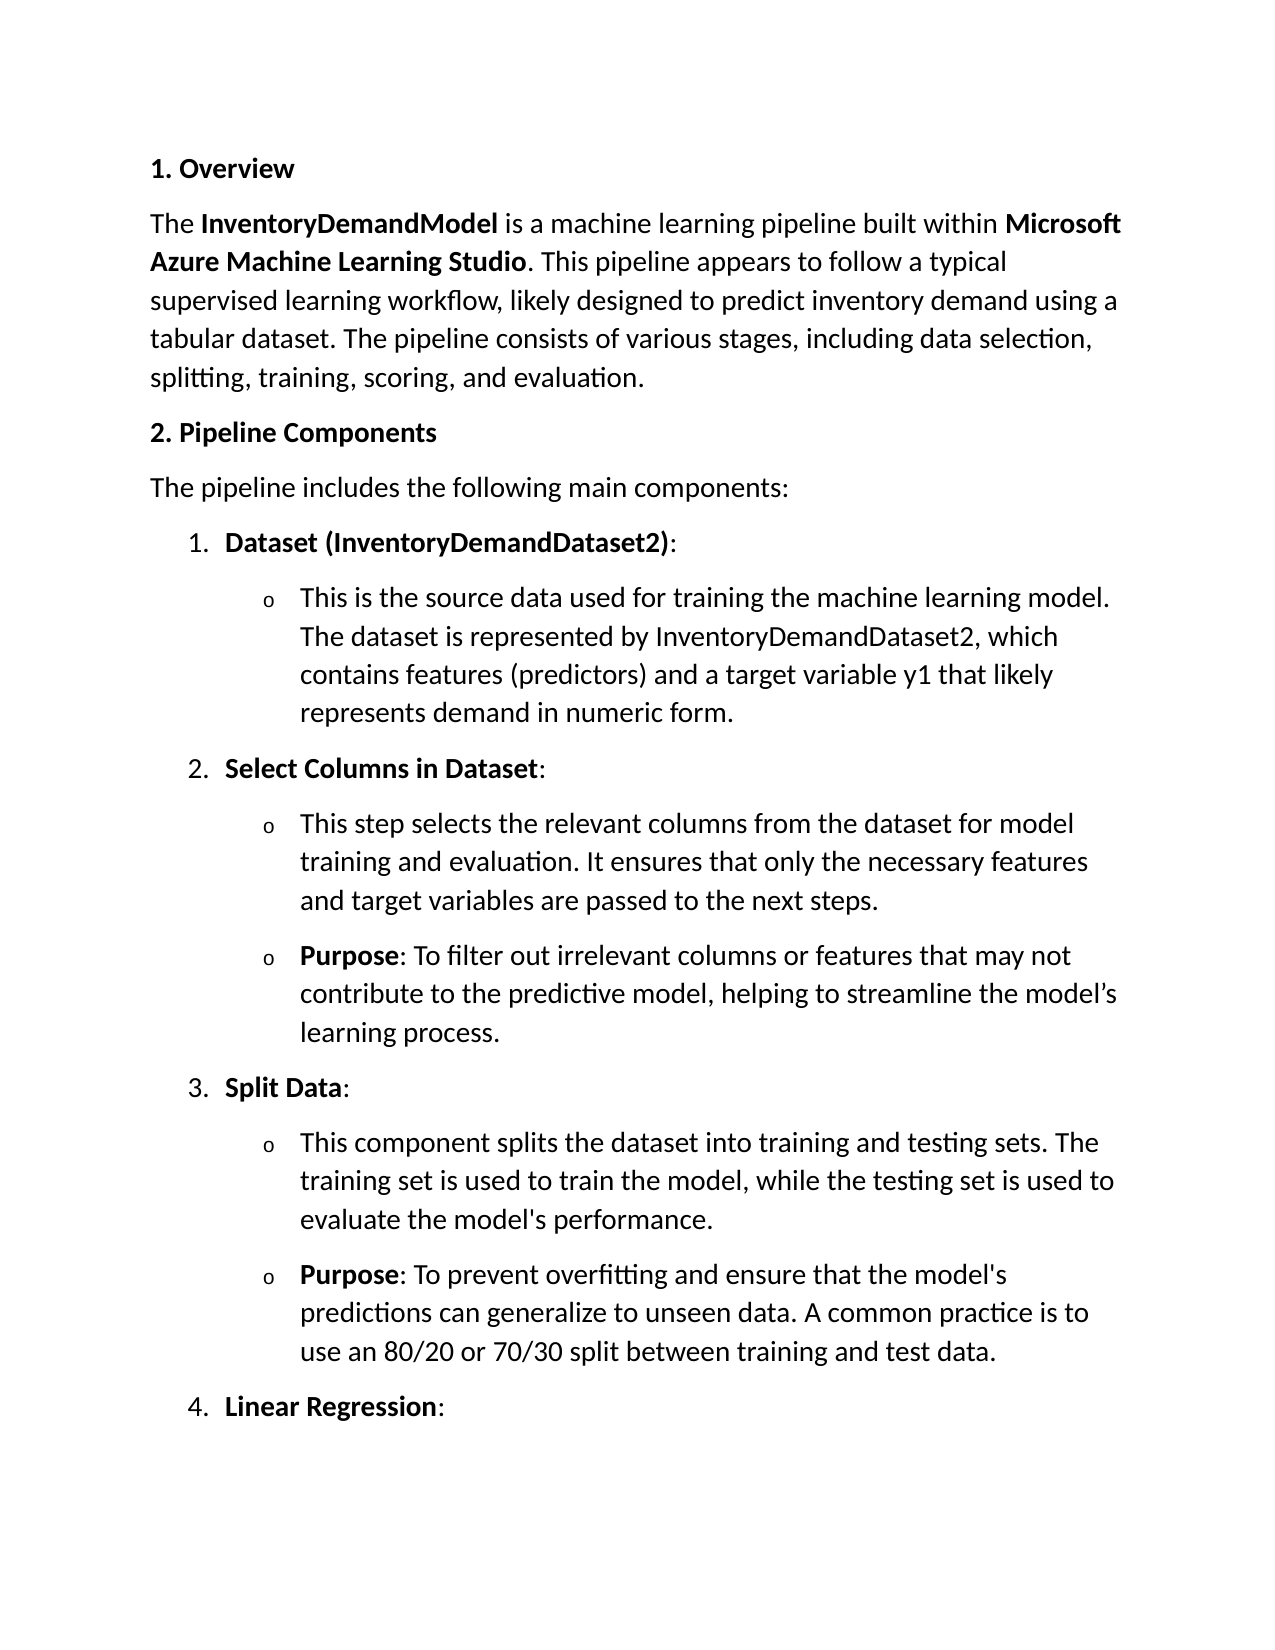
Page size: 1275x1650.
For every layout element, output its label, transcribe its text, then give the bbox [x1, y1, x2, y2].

list Purpose: To filter out irrelevant columns or features that may not contribute to the predictive model, helping to streamline the model’s learning process. [262, 937, 1125, 1049]
list Dataset (InventoryDemandDataset2): [187, 524, 1125, 560]
list This step selects the relevant columns from the dataset for model training and evaluation. It ensures that only the necessary features and target variables are passed to the next steps. [262, 805, 1125, 917]
list Linear Regression: [187, 1388, 1125, 1423]
list Purpose: To prevent overfitting and ensure that the model's predictions can generalize to unseen data. A common practice is to use an 80/20 or 70/30 split between training and test data. [262, 1256, 1125, 1368]
list This component splits the dataset into training and testing sets. The training set is used to train the model, while the testing set is used to evaluate the model's performance. [262, 1124, 1125, 1236]
text The InventoryDemandModel is a machine learning pipeline built within Microsoft Azure Machine Learning Studio. This pipeline appears to follow a typical supervised learning workflow, likely designed to predict inventory demand using a tabular dataset. The pipeline consists of various stages, including data selection, splitting, training, scoring, and evaluation. [150, 205, 1125, 394]
list Split Data: [187, 1069, 1125, 1104]
list This is the source data used for training the machine learning model. The dataset is represented by InventoryDemandDataset2, which contains features (predictors) and a target variable y1 that likely represents demand in numeric form. [262, 579, 1125, 730]
text The pipeline includes the following main components: [150, 469, 1125, 505]
text 1. Overview [150, 150, 1125, 186]
text 2. Pipeline Components [150, 414, 1125, 449]
list Select Columns in Dataset: [187, 750, 1125, 785]
